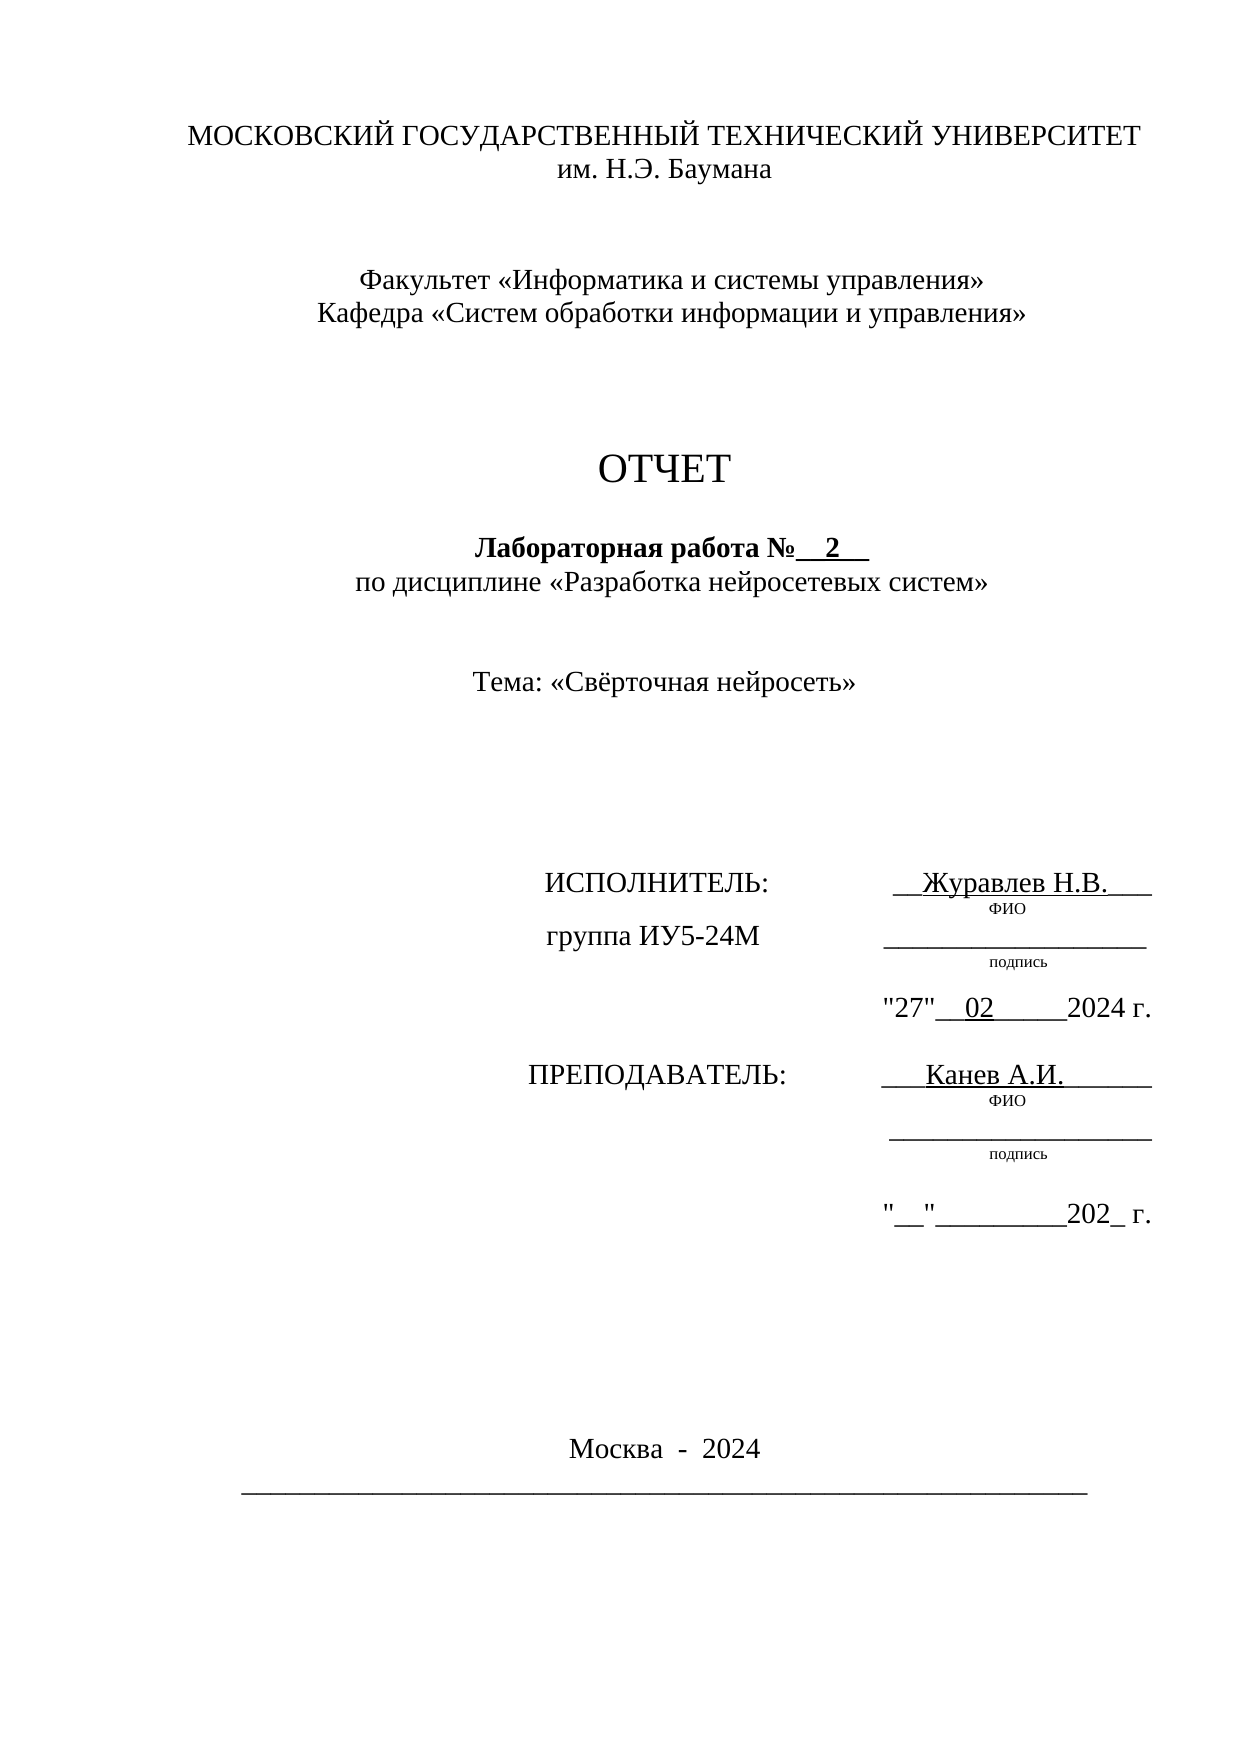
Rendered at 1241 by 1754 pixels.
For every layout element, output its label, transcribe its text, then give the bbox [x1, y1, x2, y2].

text Тема: «Свёрточная нейросеть» [177, 664, 1152, 698]
text "27"__02_____2024 г. [177, 990, 1152, 1024]
text __________________________________________________________ [177, 1464, 1152, 1498]
text им. Н.Э. Баумана [177, 152, 1152, 185]
text Факультет «Информатика и системы управления» [177, 262, 1166, 295]
text ФИО [620, 899, 1152, 918]
text МОСКОВСКИЙ ГОСУДАРСТВЕННЫЙ ТЕХНИЧЕСКИЙ УНИВЕРСИТЕТ [177, 118, 1152, 152]
text ПРЕПОДАВАТЕЛЬ: ___Канев А.И.______ [177, 1057, 1152, 1091]
text подпись [989, 952, 1152, 971]
text ИСПОЛНИТЕЛЬ: __Журавлев Н.В.___ [531, 866, 1152, 899]
text ОТЧЕТ [177, 444, 1152, 492]
text Кафедра «Систем обработки информации и управления» [177, 295, 1166, 329]
text ФИО [620, 1091, 1152, 1110]
text подпись [989, 1143, 1152, 1163]
text по дисциплине «Разработка нейросетевых систем» [177, 564, 1166, 597]
text Москва - 2024 [177, 1431, 1152, 1464]
text группа ИУ5-24М __________________ [546, 918, 1152, 952]
text "__"_________202_ г. [177, 1196, 1152, 1230]
text __________________ [546, 1110, 1152, 1143]
text Лабораторная работа №__2__ [177, 530, 1166, 564]
